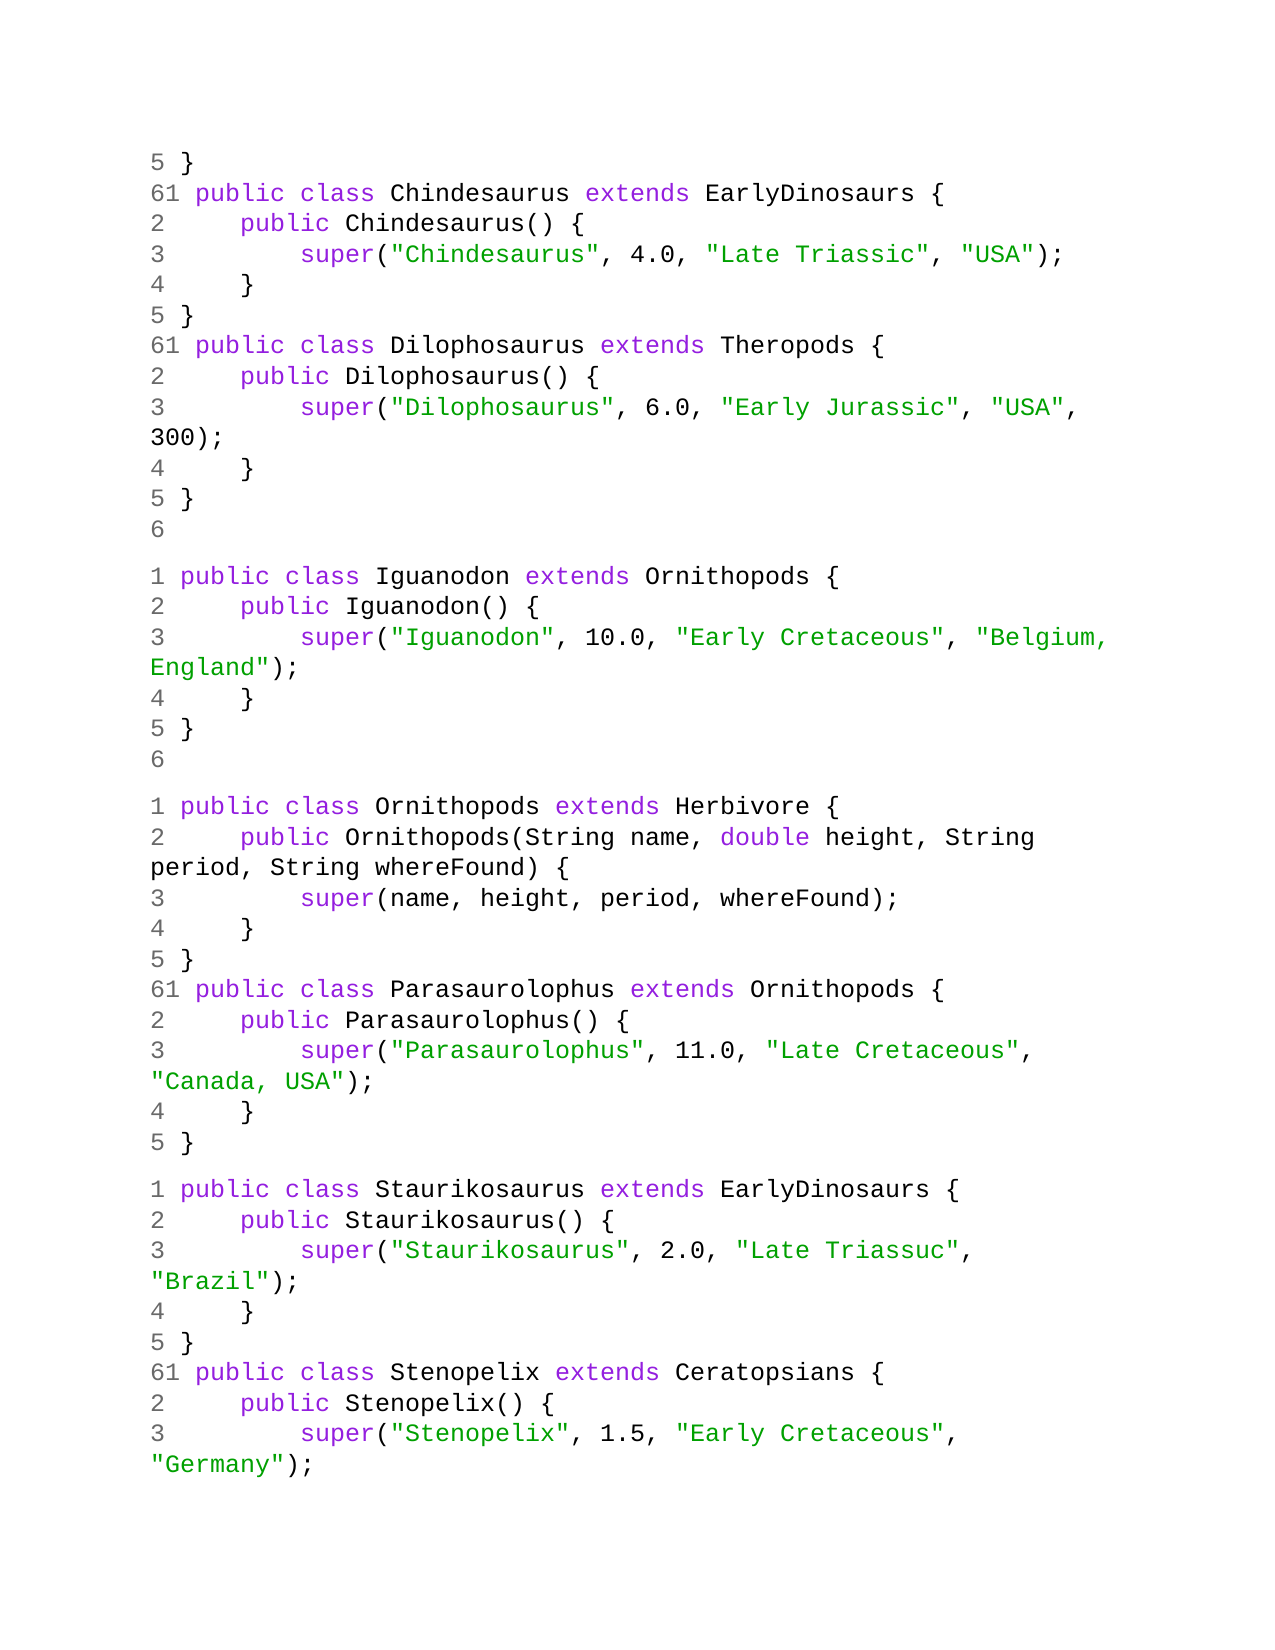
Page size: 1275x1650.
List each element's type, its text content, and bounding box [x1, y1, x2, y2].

text 1 public class Ornithopods extends Herbivore { 2 public Ornithopods(String name, double height, String period, String whereFound) { 3 super(name, height, period, whereFound); 4 } 5 } 61 public class Parasaurolophus extends Ornithopods { 2 public Parasaurolophus() { 3 super("Parasaurolophus", 11.0, "Late Cretaceous", "Canada, USA"); 4 } 5 } [150, 794, 1125, 1158]
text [150, 1177, 1125, 1480]
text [150, 150, 1125, 544]
text 1 public class Iguanodon extends Ornithopods { 2 public Iguanodon() { 3 super("Iguanodon", 10.0, "Early Cretaceous", "Belgium, England"); 4 } 5 } 6 [150, 563, 1125, 775]
